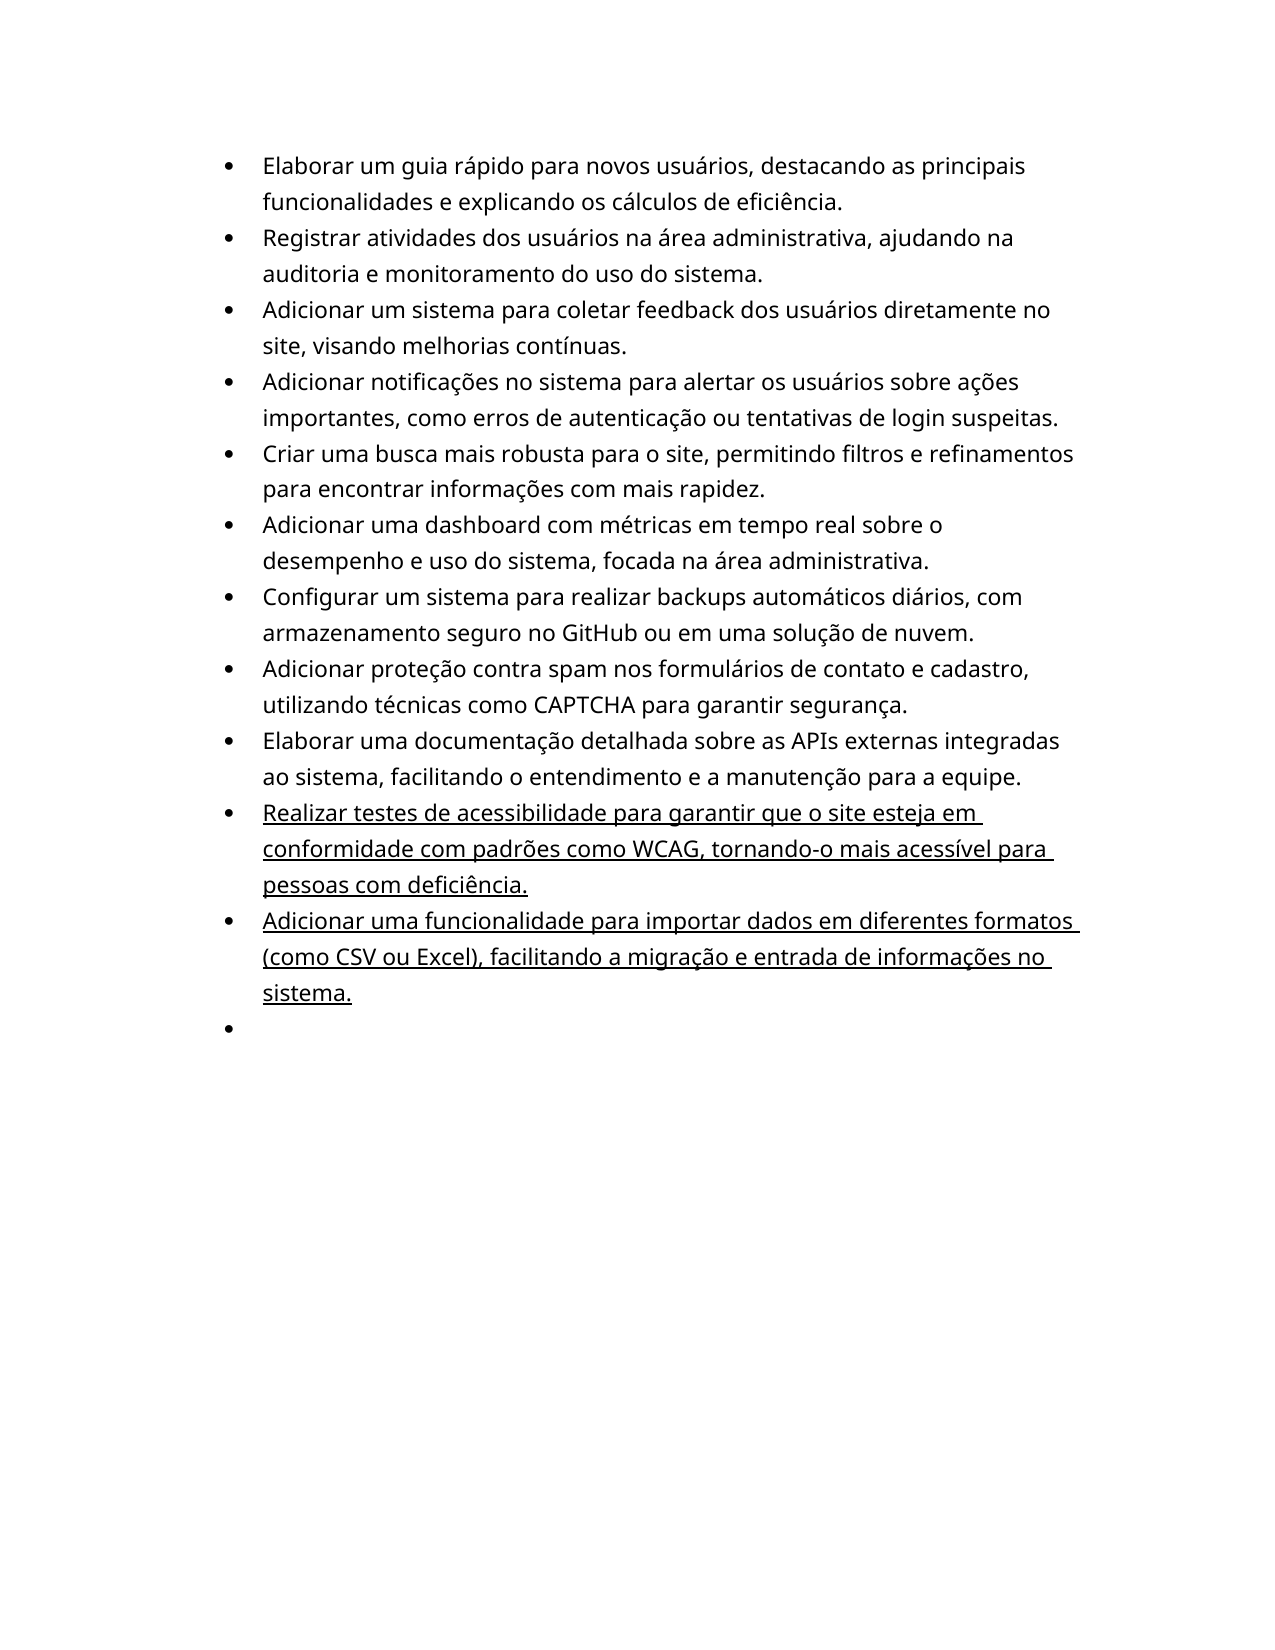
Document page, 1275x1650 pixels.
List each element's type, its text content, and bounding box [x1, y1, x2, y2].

list Registrar atividades dos usuários na área administrativa, ajudando na auditoria e monitoramento do uso do sistema. [225, 222, 1087, 289]
list Adicionar um sistema para coletar feedback dos usuários diretamente no site, visando melhorias contínuas. [225, 294, 1087, 361]
list Adicionar notificações no sistema para alertar os usuários sobre ações importantes, como erros de autenticação ou tentativas de login suspeitas. [225, 366, 1087, 433]
list Configurar um sistema para realizar backups automáticos diários, com armazenamento seguro no GitHub ou em uma solução de nuvem. [225, 581, 1087, 648]
list Adicionar uma funcionalidade para importar dados em diferentes formatos (como CSV ou Excel), facilitando a migração e entrada de informações no sistema. [225, 905, 1087, 1008]
list Criar uma busca mais robusta para o site, permitindo filtros e refinamentos para encontrar informações com mais rapidez. [225, 437, 1087, 505]
list Elaborar um guia rápido para novos usuários, destacando as principais funcionalidades e explicando os cálculos de eficiência. [225, 150, 1087, 217]
list Adicionar proteção contra spam nos formulários de contato e cadastro, utilizando técnicas como CAPTCHA para garantir segurança. [225, 653, 1087, 720]
list Elaborar uma documentação detalhada sobre as APIs externas integradas ao sistema, facilitando o entendimento e a manutenção para a equipe. [225, 725, 1087, 792]
list Adicionar uma dashboard com métricas em tempo real sobre o desempenho e uso do sistema, focada na área administrativa. [225, 509, 1087, 577]
list Realizar testes de acessibilidade para garantir que o site esteja em conformidade com padrões como WCAG, tornando-o mais acessível para pessoas com deficiência. [225, 797, 1087, 900]
